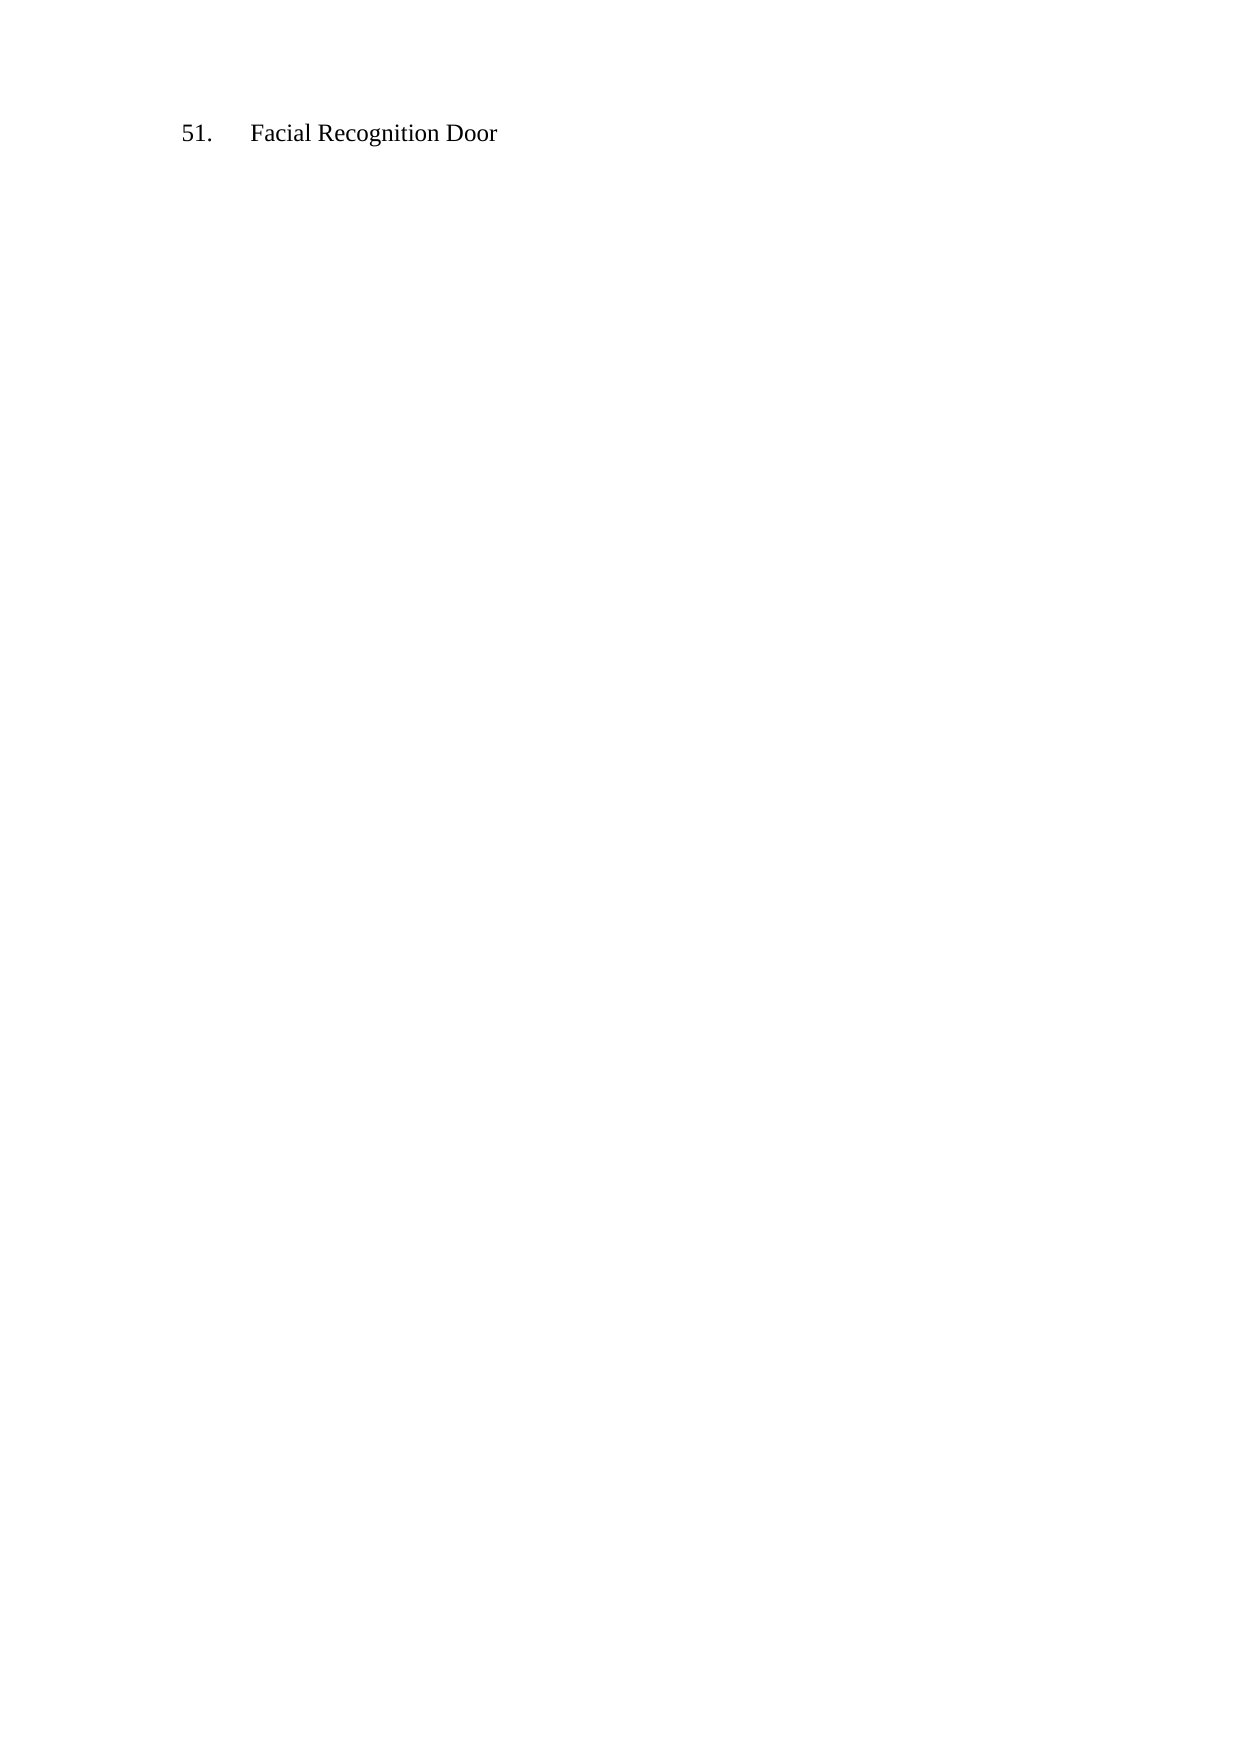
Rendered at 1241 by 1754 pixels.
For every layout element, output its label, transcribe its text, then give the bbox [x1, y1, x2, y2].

list Facial Recognition Door [181, 118, 1122, 147]
